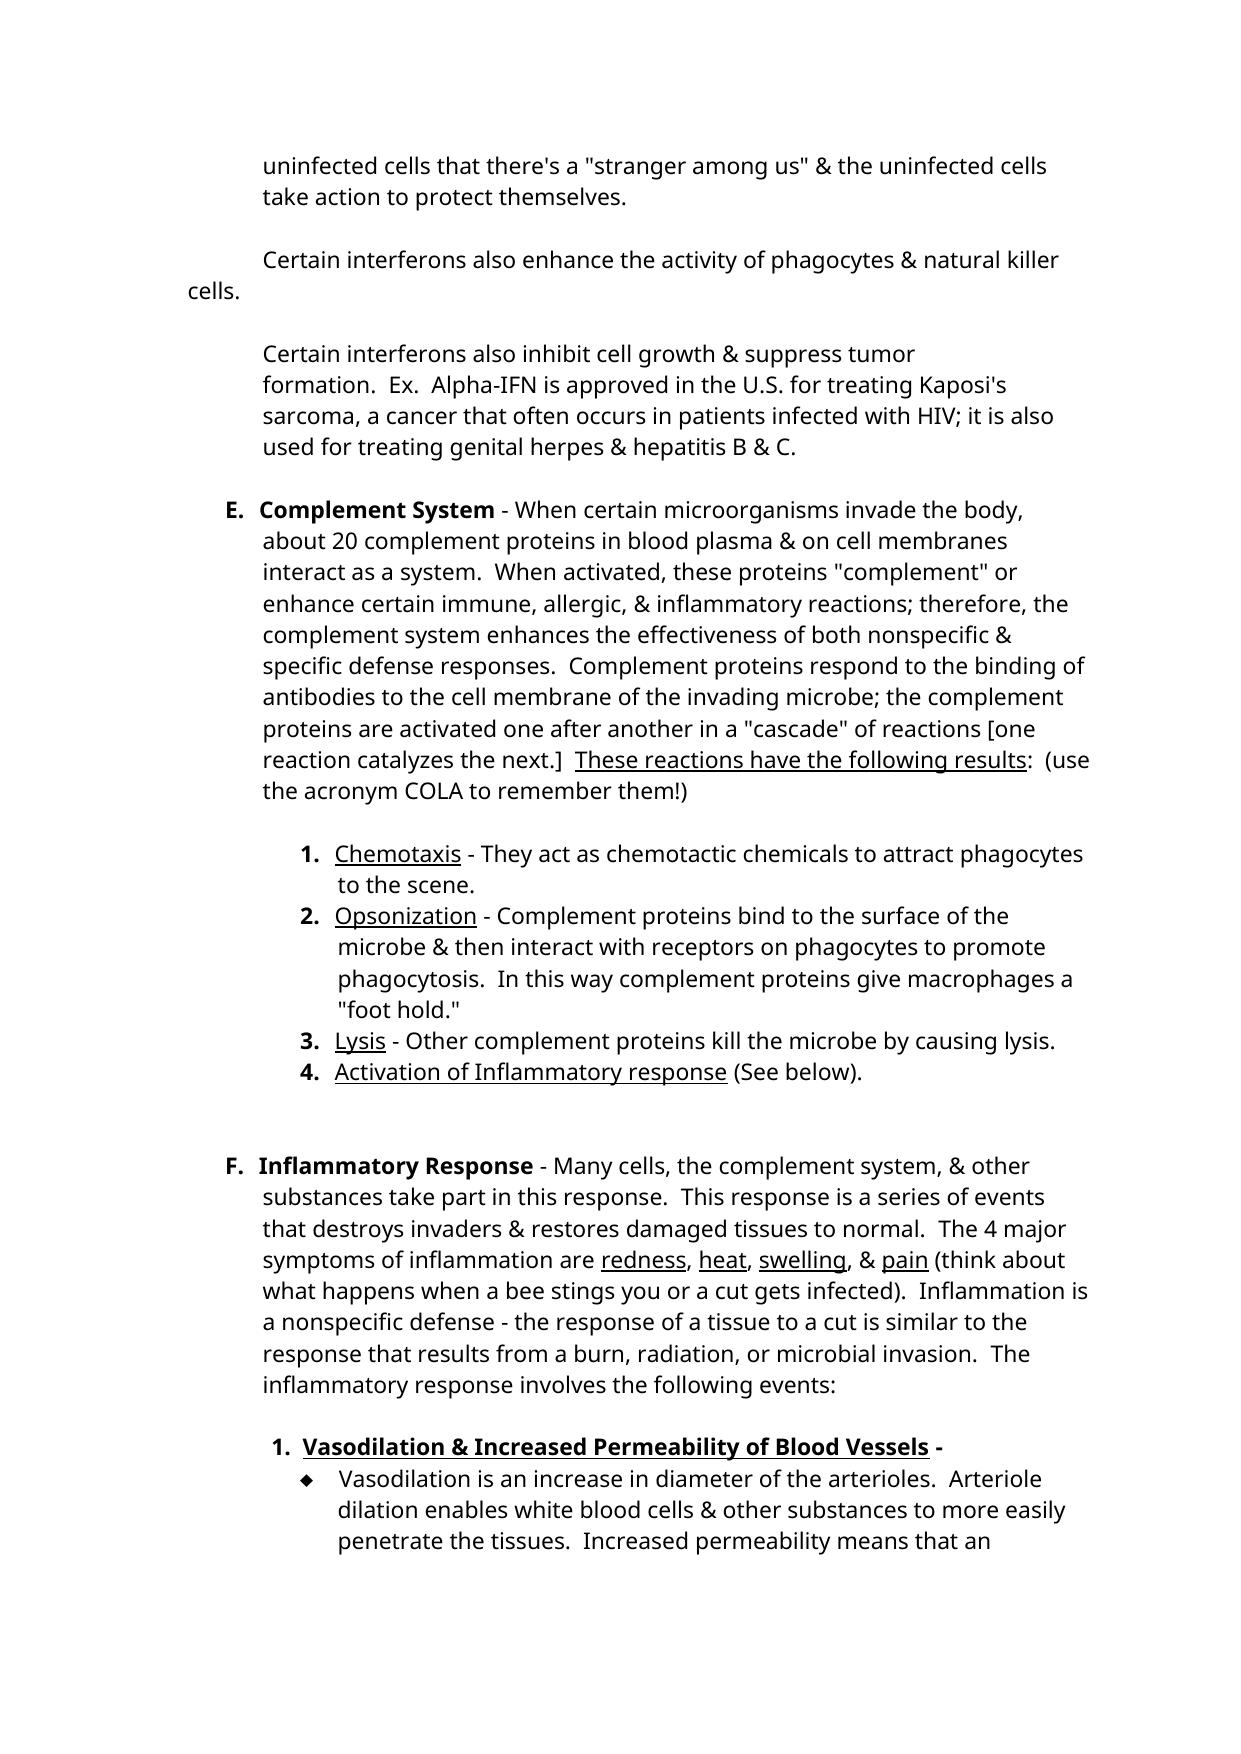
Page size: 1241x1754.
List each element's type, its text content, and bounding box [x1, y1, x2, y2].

text E. Complement System - When certain microorganisms invade the body, about 20 complement proteins in blood plasma & on cell membranes interact as a system. When activated, these proteins "complement" or enhance certain immune, allergic, & inflammatory reactions; therefore, the complement system enhances the effectiveness of both nonspecific & specific defense responses. Complement proteins respond to the binding of antibodies to the cell membrane of the invading microbe; the complement proteins are activated one after another in a "cascade" of reactions [one reaction catalyzes the next.] These reactions have the following results: (use the acronym COLA to remember them!) [225, 494, 1090, 806]
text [225, 150, 1090, 212]
text 1. Chemotaxis - They act as chemotactic chemicals to attract phagocytes to the scene. [300, 837, 1090, 900]
text F. Inflammatory Response - Many cells, the complement system, & other substances take part in this response. This response is a series of events that destroys invaders & restores damaged tissues to normal. The 4 major symptoms of inflammation are redness, heat, swelling, & pain (think about what happens when a bee stings you or a cut gets infected). Inflammation is a nonspecific defense - the response of a tissue to a cut is similar to the response that results from a burn, radiation, or microbial invasion. The inflammatory response involves the following events: [225, 1150, 1090, 1400]
text 1. Vasodilation & Increased Permeability of Blood Vessels - [150, 1431, 1090, 1462]
text Certain interferons also enhance the activity of phagocytes & natural killer cells. [187, 244, 1090, 306]
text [300, 1462, 1090, 1556]
text 3. Lysis - Other complement proteins kill the microbe by causing lysis. [300, 1025, 1090, 1056]
text Certain interferons also inhibit cell growth & suppress tumor formation. Ex. Alpha-IFN is approved in the U.S. for treating Kaposi's sarcoma, a cancer that often occurs in patients infected with HIV; it is also used for treating genital herpes & hepatitis B & C. [262, 337, 1090, 462]
text 2. Opsonization - Complement proteins bind to the surface of the microbe & then interact with receptors on phagocytes to promote phagocytosis. In this way complement proteins give macrophages a "foot hold." [300, 900, 1090, 1025]
text 4. Activation of Inflammatory response (See below). [300, 1056, 1090, 1087]
